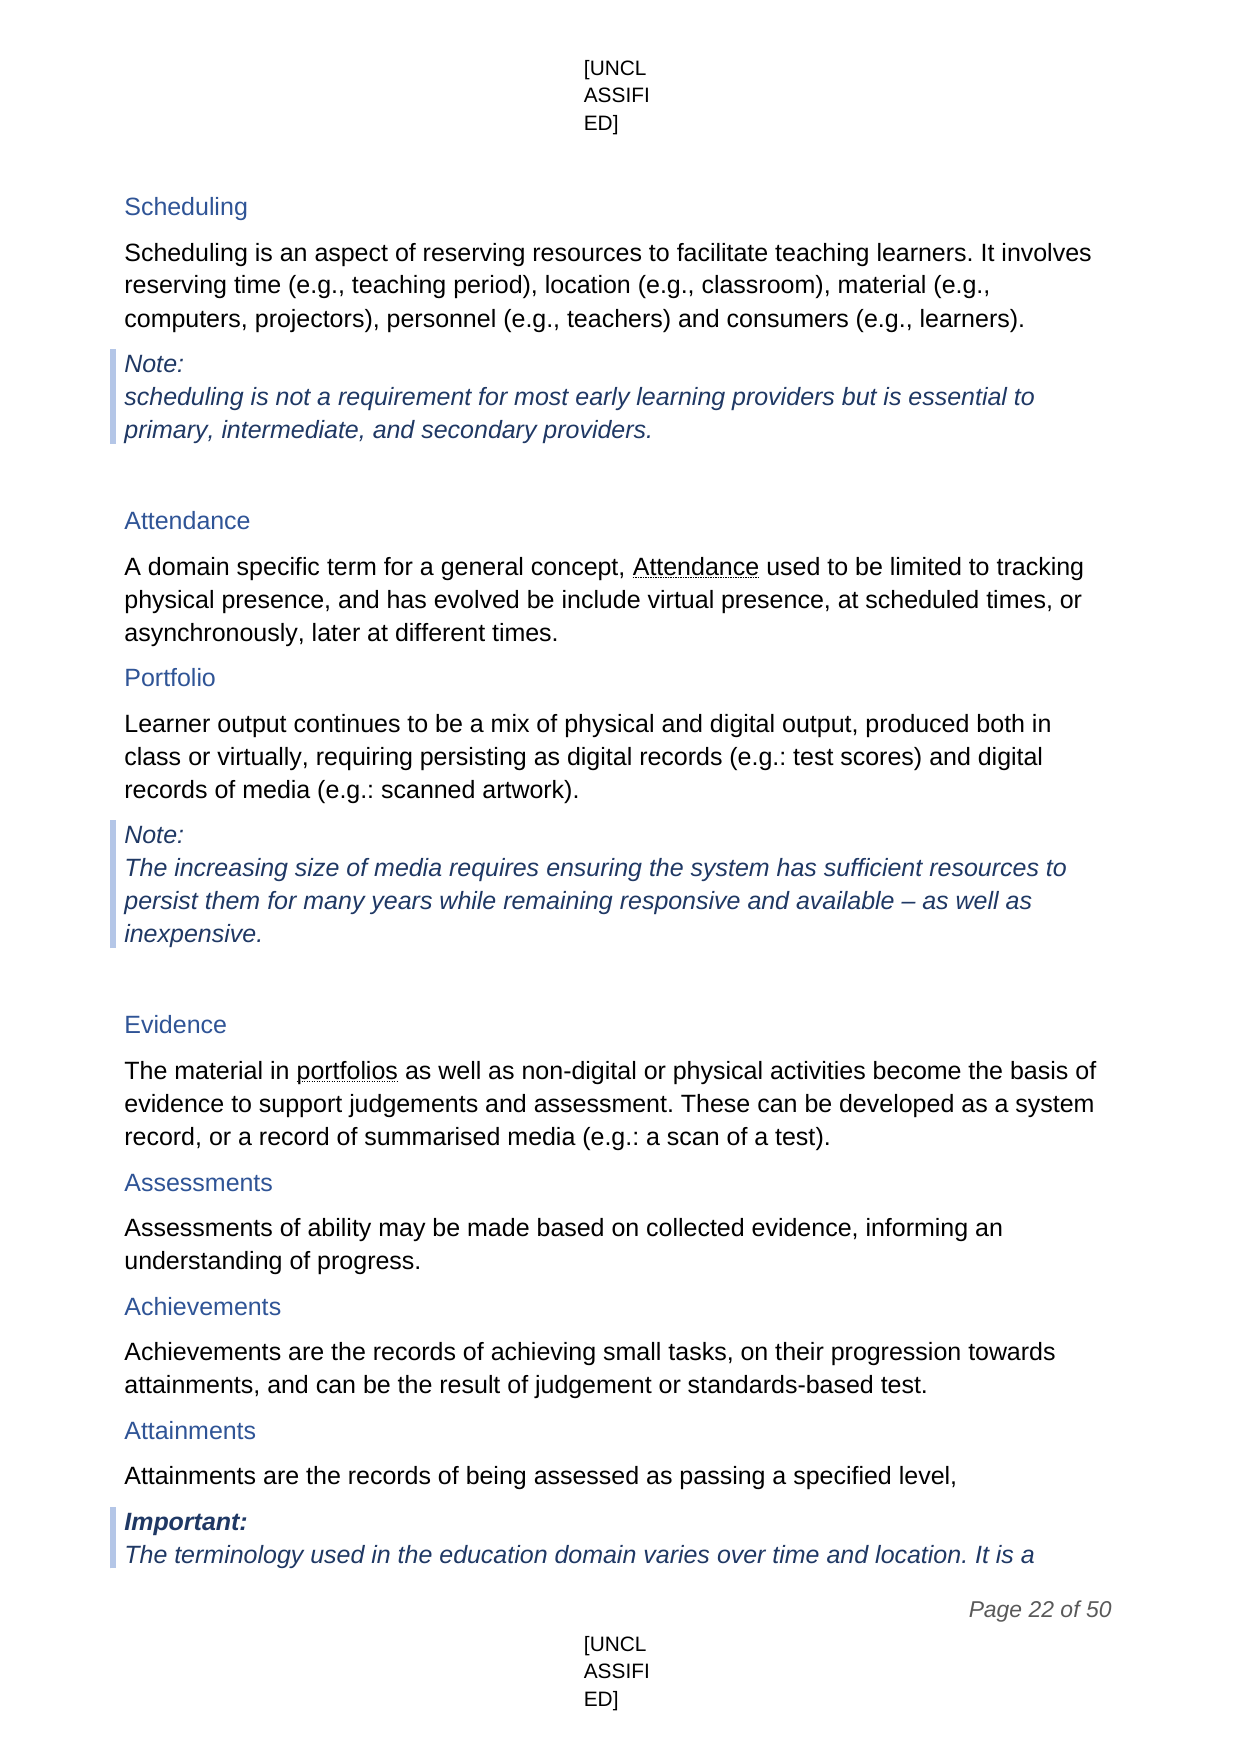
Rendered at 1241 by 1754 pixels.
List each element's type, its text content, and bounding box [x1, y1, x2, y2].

text Achievements are the records of achieving small tasks, on their progression towards attainments, and can be the result of judgement or standards-based test. [124, 1337, 1116, 1399]
text Assessments of ability may be made based on collected evidence, informing an understanding of progress. [124, 1213, 1116, 1275]
text Learner output continues to be a mix of physical and digital output, produced both in class or virtually, requiring persisting as digital records (e.g.: test scores) and digital records of media (e.g.: scanned artwork). [124, 709, 1116, 803]
subtitle Evidence [124, 1010, 1116, 1039]
subtitle Attendance [124, 506, 1116, 535]
text Note: scheduling is not a requirement for most early learning providers but is essential to primary, intermediate, and secondary providers. [116, 349, 1116, 444]
subtitle Achievements [124, 1292, 1116, 1320]
subtitle Portfolio [124, 663, 1116, 692]
subtitle Attainments [124, 1416, 1116, 1444]
subtitle Assessments [124, 1167, 1116, 1196]
text Note: The increasing size of media requires ensuring the system has sufficient resources to persist them for many years while remaining responsive and available – as well as inexpensive. [116, 820, 1116, 948]
text Scheduling is an aspect of reserving resources to facilitate teaching learners. It involves reserving time (e.g., teaching period), location (e.g., classroom), material (e.g., computers, projectors), personnel (e.g., teachers) and consumers (e.g., learners). [124, 237, 1116, 332]
text Attainments are the records of being assessed as passing a specified level, [124, 1461, 1116, 1490]
text A domain specific term for a general concept, Attendance used to be limited to tracking physical presence, and has evolved be include virtual presence, at scheduled times, or asynchronously, later at different times. [124, 552, 1116, 646]
text The material in portfolios as well as non-digital or physical activities become the basis of evidence to support judgements and assessment. These can be developed as a system record, or a record of summarised media (e.g.: a scan of a test). [124, 1056, 1116, 1151]
subtitle Scheduling [124, 192, 1116, 221]
